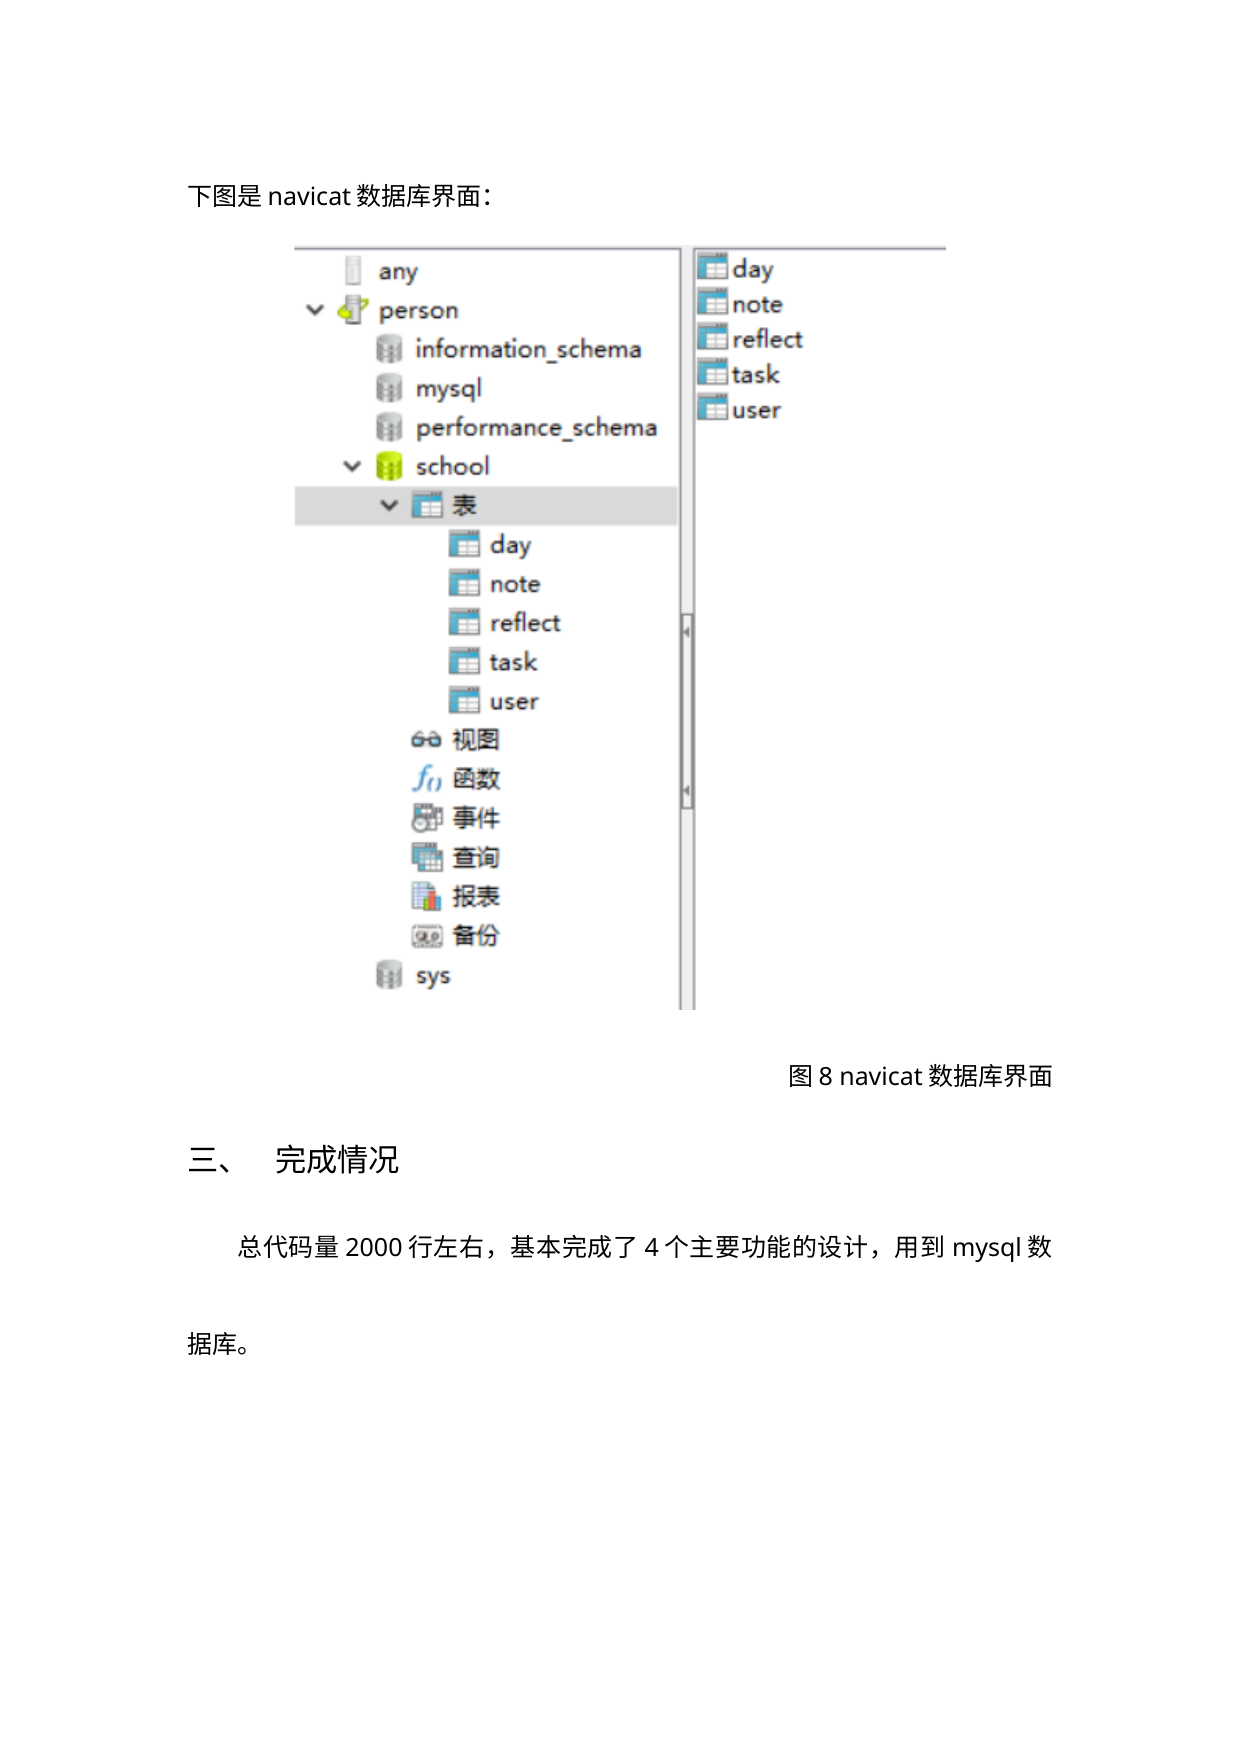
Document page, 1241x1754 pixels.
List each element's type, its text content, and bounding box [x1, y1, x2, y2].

text 图8 navicat数据库界面 [187, 1042, 1053, 1107]
text 总代码量2000行左右，基本完成了4个主要功能的设计，用到mysql数据库。 [187, 1213, 1053, 1375]
picture [294, 245, 946, 1010]
list 完成情况 [187, 1125, 1053, 1190]
text 下图是navicat数据库界面： [187, 162, 1053, 227]
